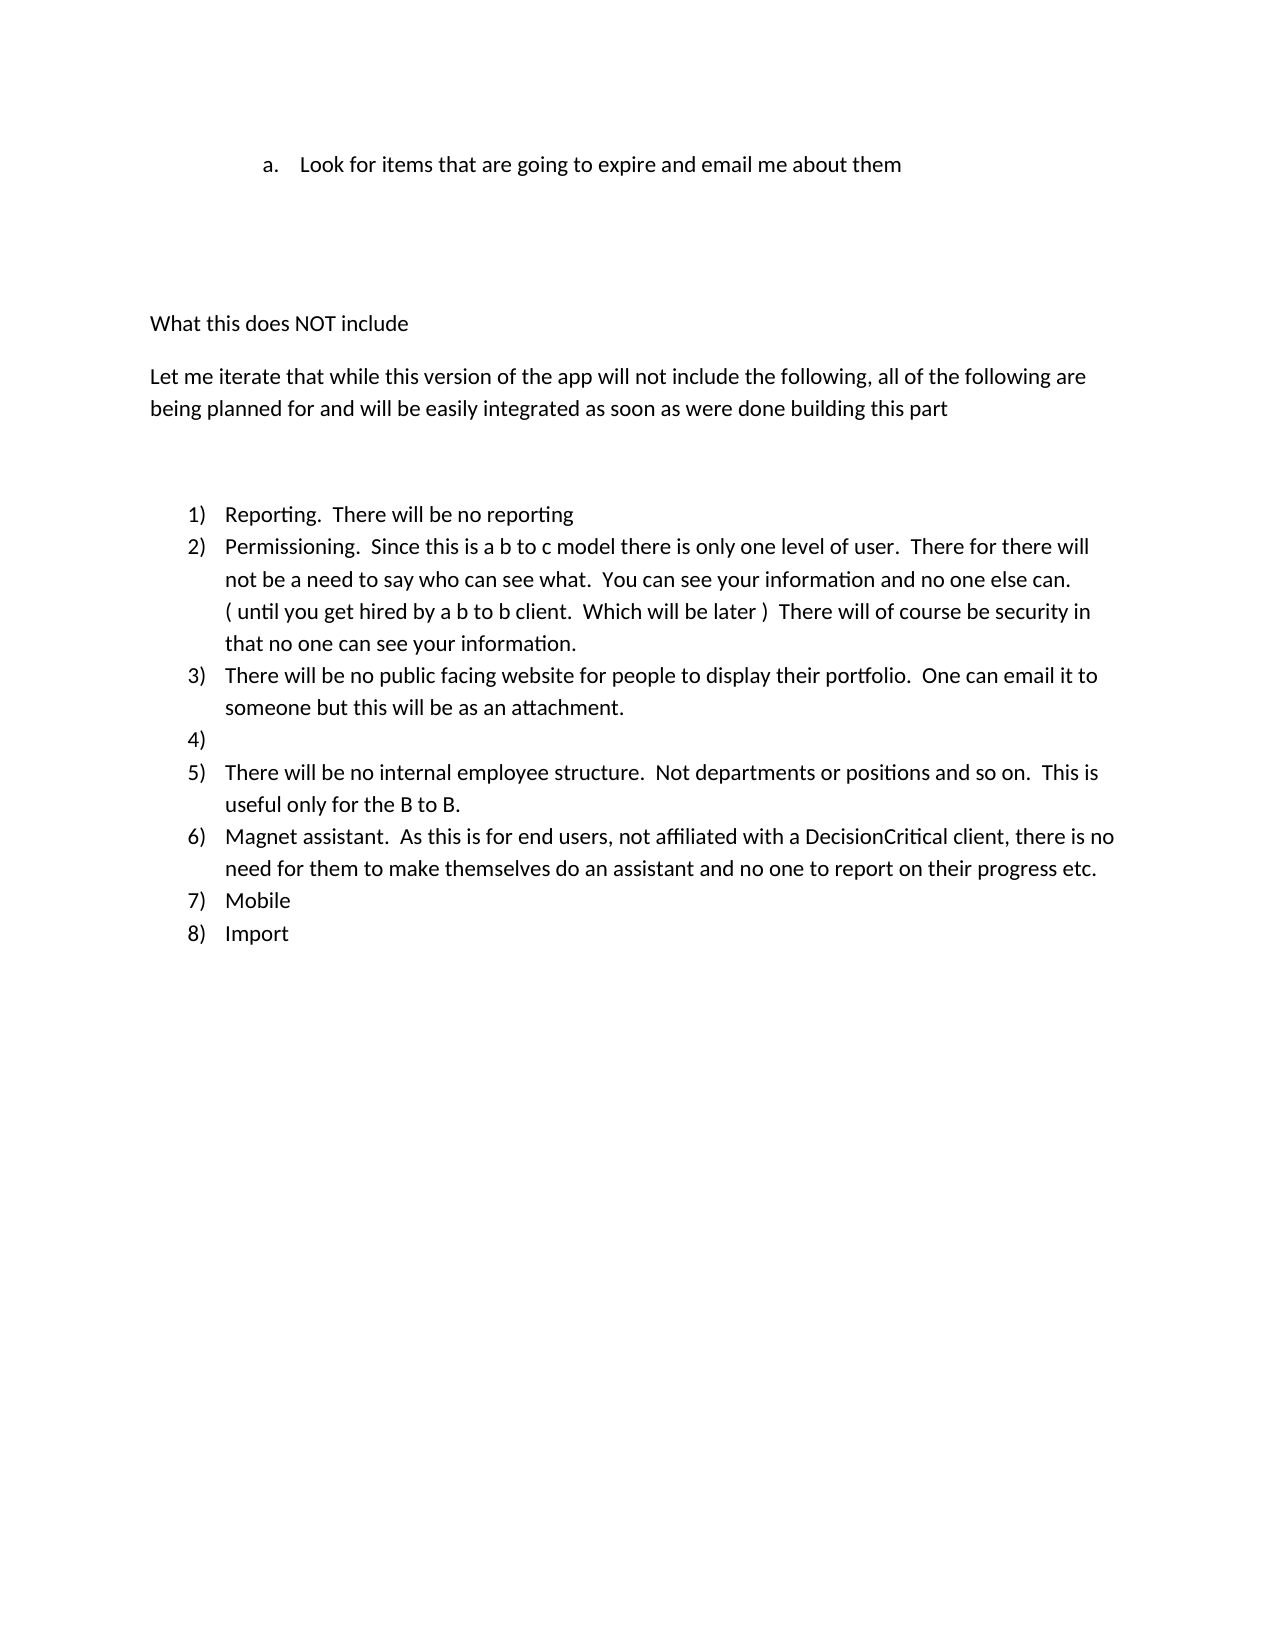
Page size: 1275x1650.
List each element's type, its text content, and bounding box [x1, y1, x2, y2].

list Mobile [187, 887, 1125, 914]
list There will be no internal employee structure. Not departments or positions and so on. This is useful only for the B to B. [187, 758, 1125, 818]
list There will be no public facing website for people to display their portfolio. One can email it to someone but this will be as an attachment. [187, 661, 1125, 721]
list Magnet assistant. As this is for end users, not affiliated with a DecisionCritical client, there is no need for them to make themselves do an assistant and no one to report on their progress etc. [187, 822, 1125, 882]
text What this does NOT include [150, 309, 1125, 337]
list Reporting. There will be no reporting [187, 500, 1125, 528]
list Import [187, 919, 1125, 947]
text Let me iterate that while this version of the app will not include the following, all of the following are being planned for and will be easily integrated as soon as were done building this part [150, 362, 1125, 422]
list Permissioning. Since this is a b to c model there is only one level of user. There for there will not be a need to say who can see what. You can see your information and no one else can. ( until you get hired by a b to b client. Which will be later ) There will of course be security in that no one can see your information. [187, 532, 1125, 657]
list Look for items that are going to expire and email me about them [262, 150, 1125, 178]
